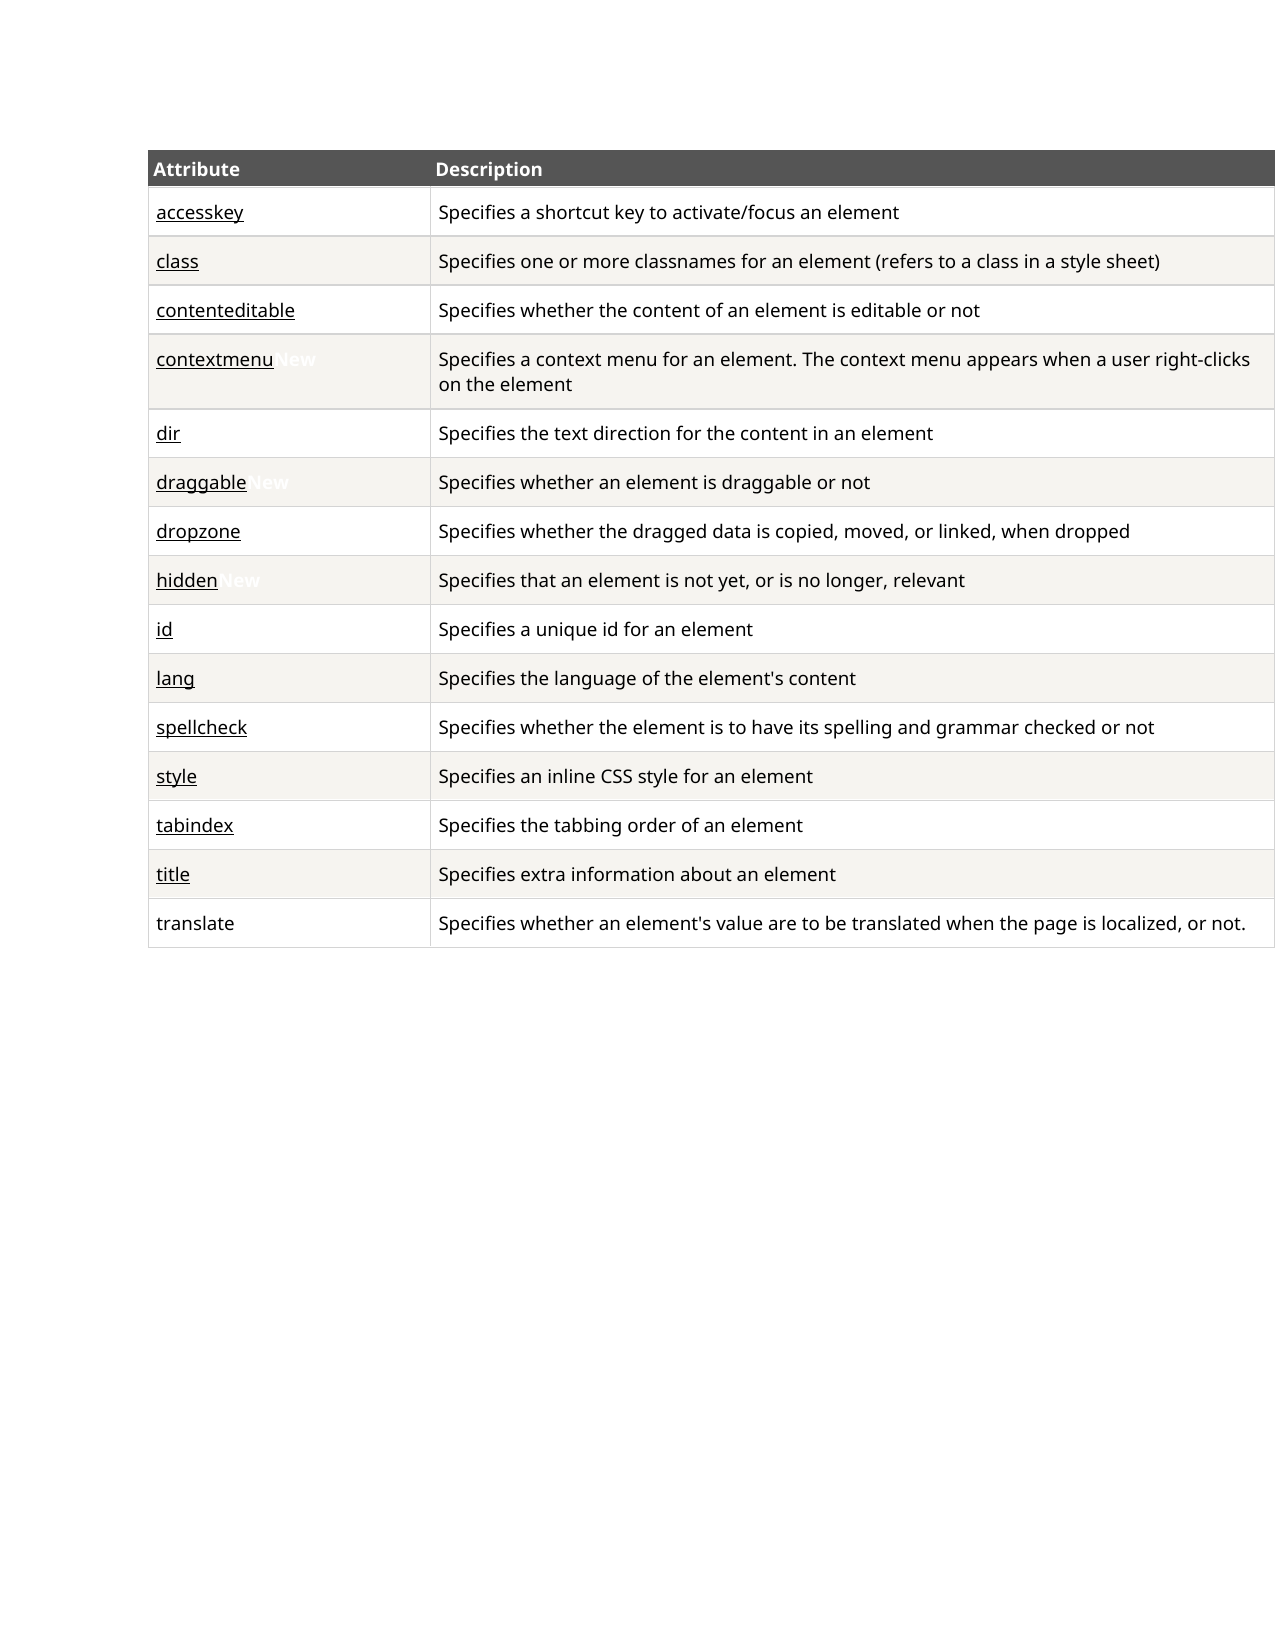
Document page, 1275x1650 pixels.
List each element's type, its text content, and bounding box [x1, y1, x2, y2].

table_cell Specifies whether the content of an element is editable or not [431, 286, 1274, 333]
table_cell contenteditableNew [149, 286, 430, 333]
table_cell contextmenuNew [149, 335, 430, 408]
table_cell Specifies a unique id for an element [431, 605, 1274, 653]
table_cell Specifies the text direction for the content in an element [431, 410, 1274, 457]
table_cell Specifies that an element is not yet, or is no longer, relevant [431, 556, 1274, 604]
table_cell id [149, 605, 430, 653]
table_cell tabindex [149, 801, 430, 848]
table_cell lang [149, 654, 430, 702]
table_cell Specifies the language of the element's content [431, 654, 1274, 702]
table_cell class [149, 237, 430, 284]
table_cell Specifies an inline CSS style for an element [431, 752, 1274, 799]
table_cell Specifies the tabbing order of an element [431, 801, 1274, 848]
table_cell Specifies whether the element is to have its spelling and grammar checked or not [431, 703, 1274, 751]
table_cell translateNew [149, 899, 430, 946]
table_cell Specifies one or more classnames for an element (refers to a class in a style sheet) [431, 237, 1274, 284]
table_cell hiddenNew [149, 556, 430, 604]
table_cell Specifies whether an element's value are to be translated when the page is localized, or not. [431, 899, 1274, 946]
table_cell title [149, 850, 430, 897]
table_cell Specifies a shortcut key to activate/focus an element [431, 188, 1274, 235]
table_cell spellcheckNew [149, 703, 430, 751]
table_cell Specifies whether the dragged data is copied, moved, or linked, when dropped [431, 507, 1274, 555]
table_cell Specifies whether an element is draggable or not [431, 458, 1274, 506]
table_cell Specifies a context menu for an element. The context menu appears when a user right-clicks on the element [431, 335, 1274, 408]
table_cell Specifies extra information about an element [431, 850, 1274, 897]
table_cell draggableNew [149, 458, 430, 506]
table_header Attribute [149, 152, 430, 186]
table_cell dir [149, 410, 430, 457]
table_cell accesskey [149, 188, 430, 235]
table_cell dropzoneNew [149, 507, 430, 555]
table_header Description [431, 152, 1274, 186]
table_cell style [149, 752, 430, 799]
